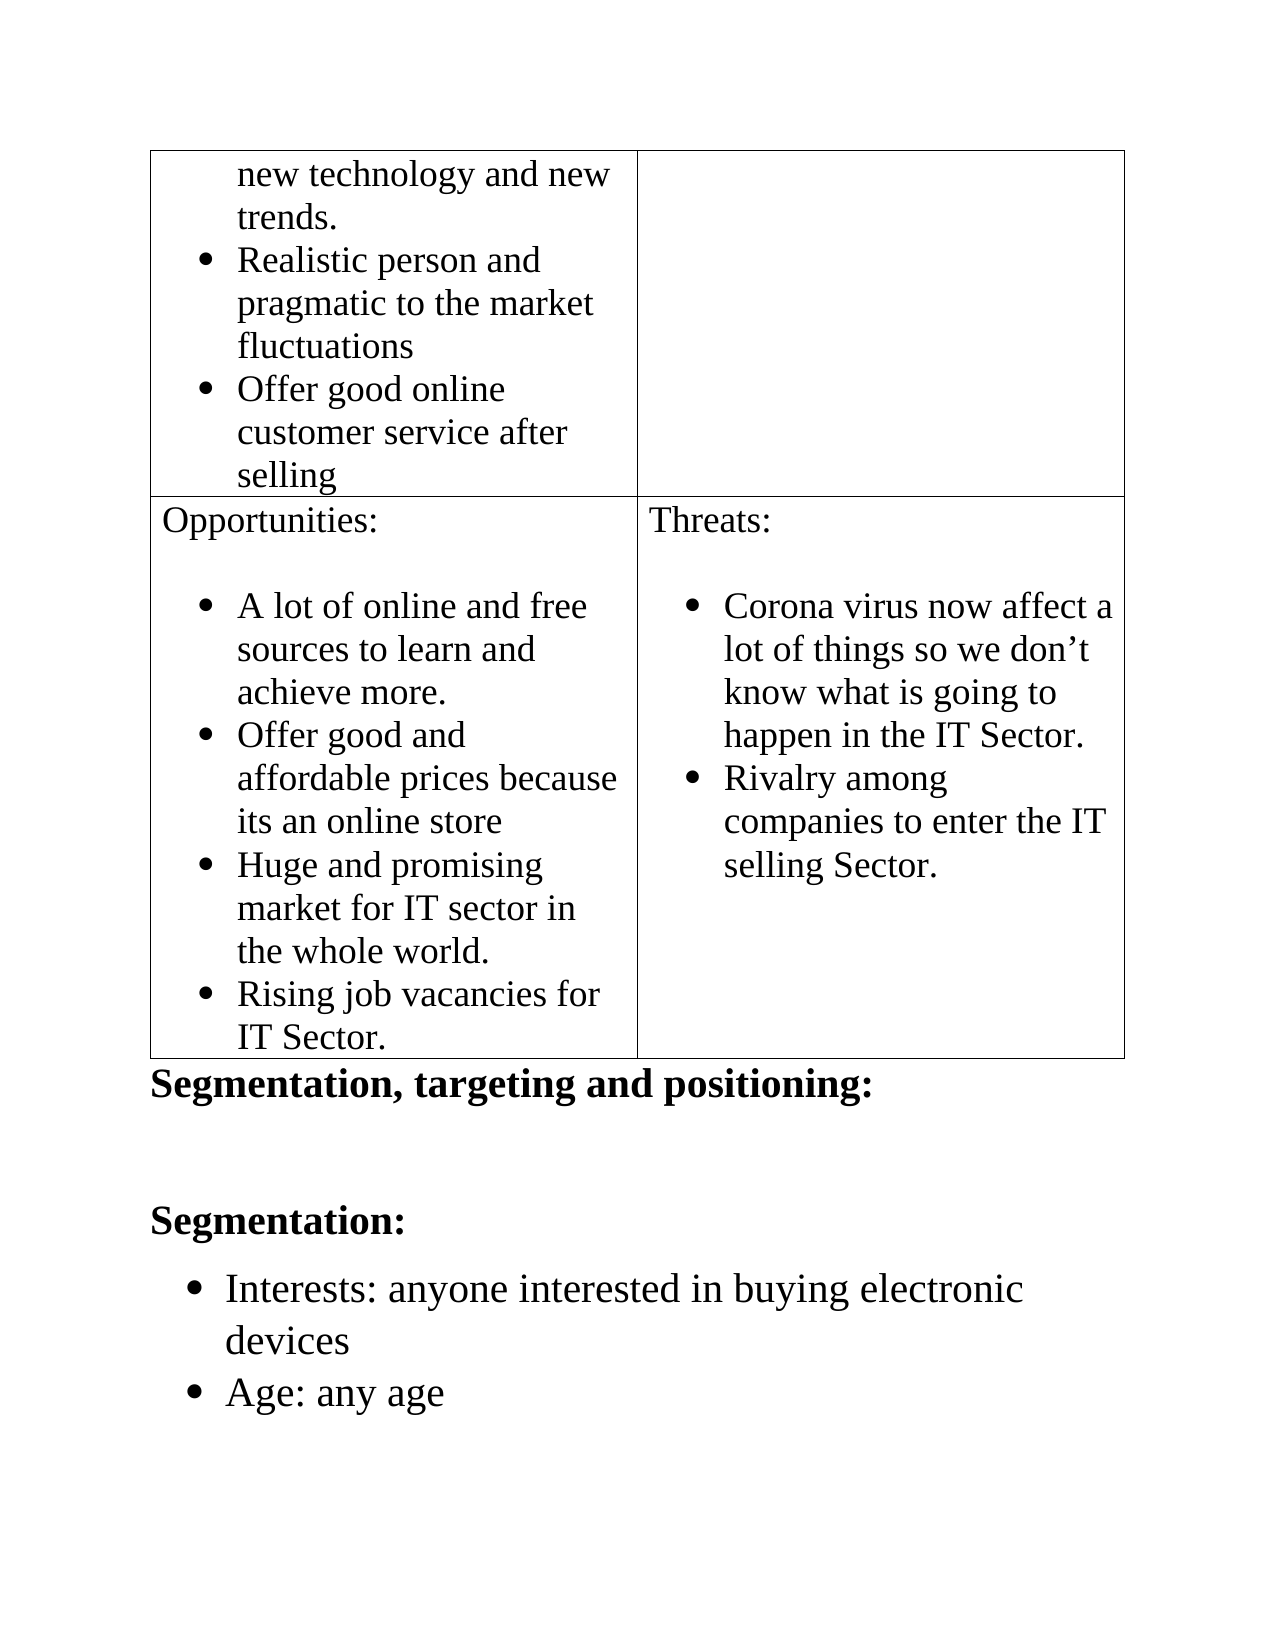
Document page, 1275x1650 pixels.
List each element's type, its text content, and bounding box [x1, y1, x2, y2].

table_cell Threats: Corona virus now affect a lot of things so we don’t know what is going to happen in the IT Sector. Rivalry among companies to enter the IT selling Sector. [638, 497, 1124, 1058]
list Age: any age [187, 1367, 1125, 1415]
table_cell Opportunities: A lot of online and free sources to learn and achieve more. Offer good and affordable prices because its an online store Huge and promising market for IT sector in the whole world. Rising job vacancies for IT Sector. [151, 497, 637, 1058]
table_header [638, 151, 1124, 496]
text Segmentation, targeting and positioning: [150, 1059, 1125, 1107]
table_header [151, 151, 637, 496]
list Interests: anyone interested in buying electronic devices [187, 1264, 1125, 1363]
text Segmentation: [150, 1195, 1125, 1243]
